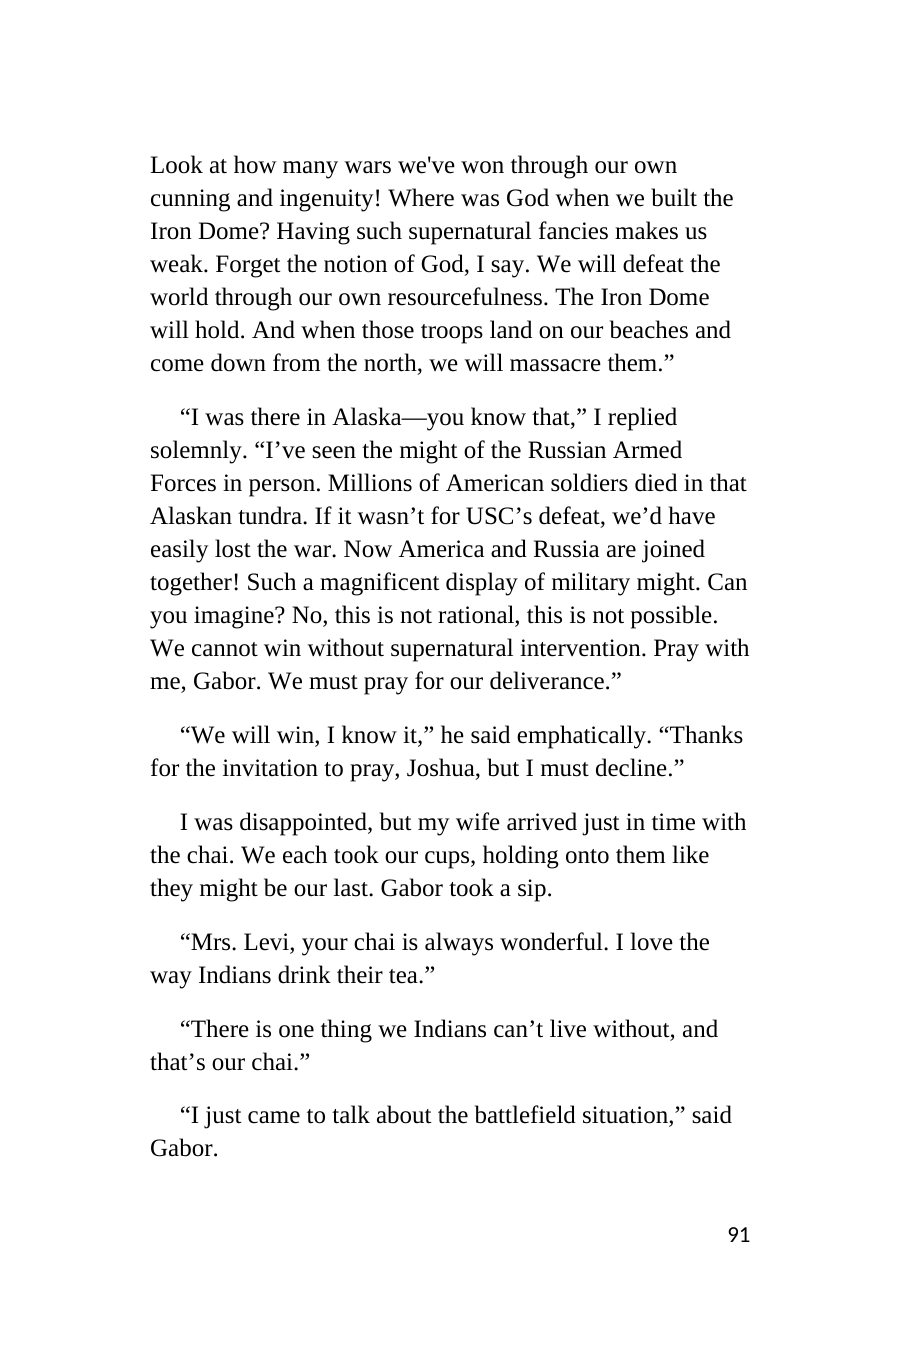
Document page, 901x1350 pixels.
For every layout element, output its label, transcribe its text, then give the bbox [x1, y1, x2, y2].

text “We will win, I know it,” he said emphatically. “Thanks for the invitation to pray, Joshua, but I must decline.” [150, 720, 750, 782]
text “I just came to talk about the battlefield situation,” said Gabor. [150, 1101, 750, 1162]
text I was disappointed, but my wife arrived just in time with the chai. We each took our cups, holding onto them like they might be our last. Gabor took a sip. [150, 807, 750, 902]
text “There is one thing we Indians can’t live without, and that’s our chai.” [150, 1014, 750, 1075]
text “Mrs. Levi, your chai is always wonderful. I love the way Indians drink their tea.” [150, 927, 750, 988]
text “I was there in Alaska—you know that,” I replied solemnly. “I’ve seen the might of the Russian Armed Forces in person. Millions of American soldiers died in that Alaskan tundra. If it wasn’t for USC’s defeat, we’d have easily lost the war. Now America and Russia are joined together! Such a magnificent display of military might. Can you imagine? No, this is not rational, this is not possible. We cannot win without supernatural intervention. Pray with me, Gabor. We must pray for our deliverance.” [150, 402, 750, 695]
